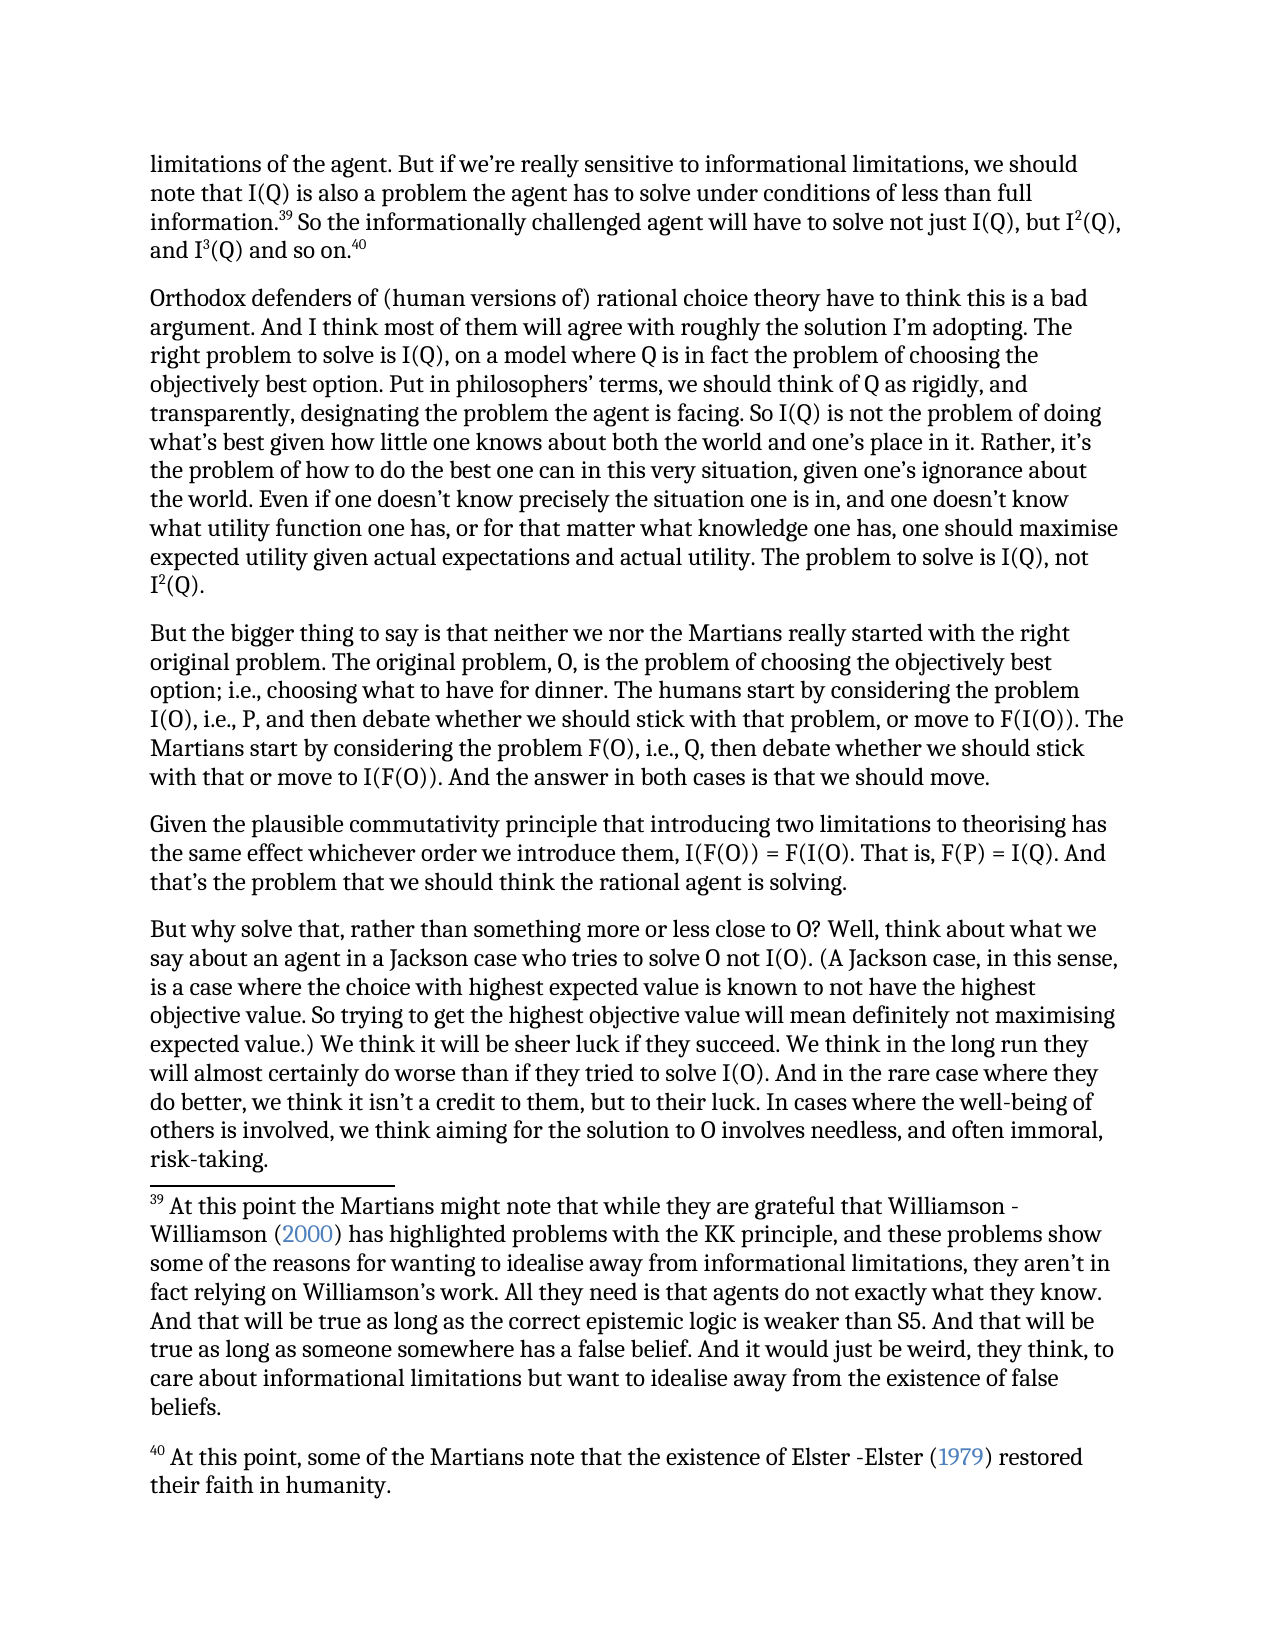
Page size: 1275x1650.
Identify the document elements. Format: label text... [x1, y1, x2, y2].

text Orthodox defenders of (human versions of) rational choice theory have to think this is a bad argument. And I think most of them will agree with roughly the solution I’m adopting. The right problem to solve is I(Q), on a model where Q is in fact the problem of choosing the objectively best option. Put in philosophers’ terms, we should think of Q as rigidly, and transparently, designating the problem the agent is facing. So I(Q) is not the problem of doing what’s best given how little one knows about both the world and one’s place in it. Rather, it’s the problem of how to do the best one can in this very situation, given one’s ignorance about the world. Even if one doesn’t know precisely the situation one is in, and one doesn’t know what utility function one has, or for that matter what knowledge one has, one should maximise expected utility given actual expectations and actual utility. The problem to solve is I(Q), not I2(Q). [150, 284, 1125, 600]
text But the bigger thing to say is that neither we nor the Martians really started with the right original problem. The original problem, O, is the problem of choosing the objectively best option; i.e., choosing what to have for dinner. The humans start by considering the problem I(O), i.e., P, and then debate whether we should stick with that problem, or move to F(I(O)). The Martians start by considering the problem F(O), i.e., Q, then debate whether we should stick with that or move to I(F(O)). And the answer in both cases is that we should move. [150, 619, 1125, 791]
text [150, 150, 1125, 265]
text But why solve that, rather than something more or less close to O? Well, think about what we say about an agent in a Jackson case who tries to solve O not I(O). (A Jackson case, in this sense, is a case where the choice with highest expected value is known to not have the highest objective value. So trying to get the highest objective value will mean definitely not maximising expected value.) We think it will be sheer luck if they succeed. We think in the long run they will almost certainly do worse than if they tried to solve I(O). And in the rare case where they do better, we think it isn’t a credit to them, but to their luck. In cases where the well-being of others is involved, we think aiming for the solution to O involves needless, and often immoral, risk-taking. [150, 915, 1125, 1174]
text Given the plausible commutativity principle that introducing two limitations to theorising has the same effect whichever order we introduce them, I(F(O)) = F(I(O). That is, F(P) = I(Q). And that’s the problem that we should think the rational agent is solving. [150, 810, 1125, 896]
